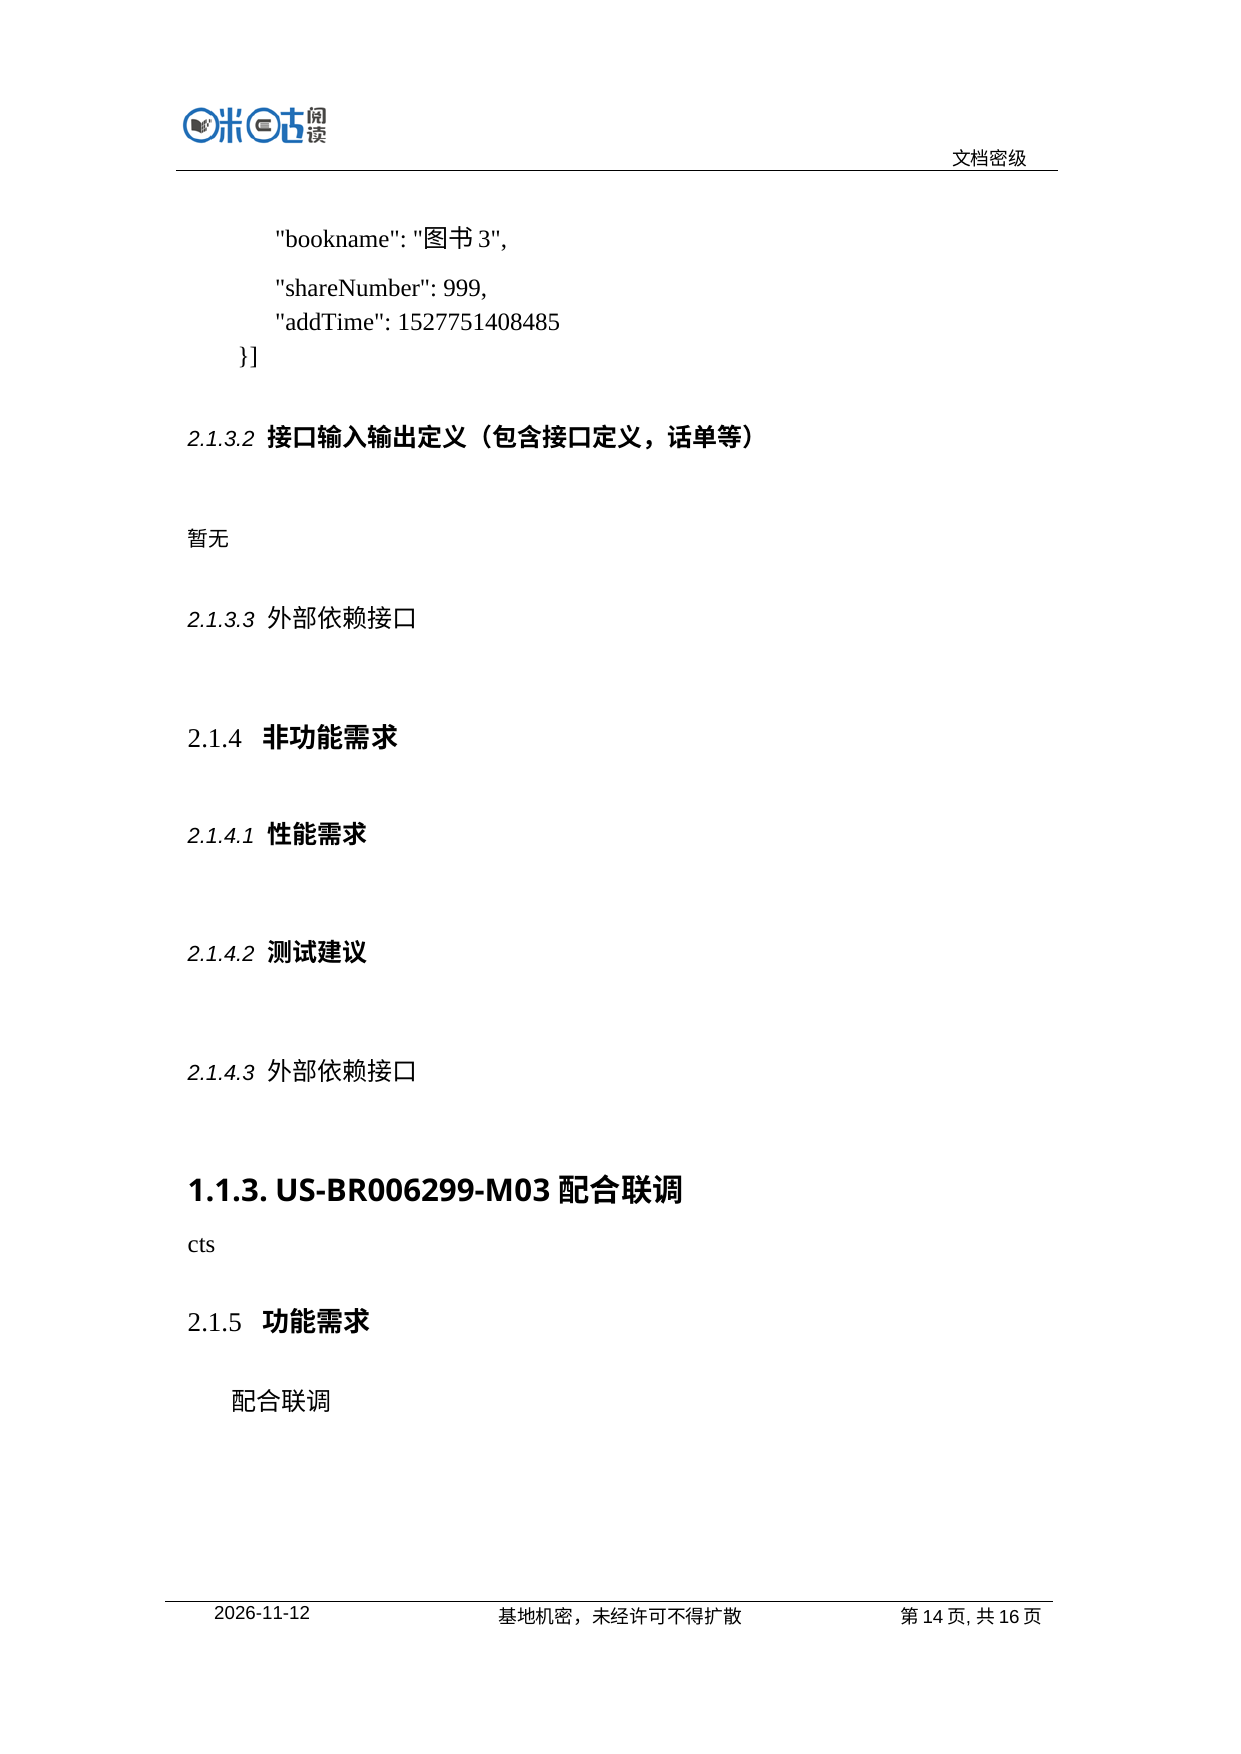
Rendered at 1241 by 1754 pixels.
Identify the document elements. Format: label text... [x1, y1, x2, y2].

subtitle 测试建议 [187, 917, 1053, 985]
subtitle 功能需求 [187, 1286, 1053, 1353]
subtitle US-BR006299-M03 配合联调 [187, 1153, 1053, 1221]
text 配合联调 [187, 1366, 1053, 1434]
subtitle 性能需求 [187, 798, 1053, 866]
text 暂无 [187, 520, 1053, 554]
subtitle 外部依赖接口 [187, 583, 1053, 651]
list "addTime": 1527751408485 [187, 304, 1053, 338]
list "shareNumber": 999, [187, 271, 1053, 304]
list }] [187, 338, 1053, 372]
list "bookname": "图书3", [187, 203, 1053, 271]
text cts [187, 1227, 1053, 1261]
subtitle 接口输入输出定义（包含接口定义，话单等） [187, 402, 1053, 469]
subtitle 非功能需求 [187, 701, 1053, 769]
subtitle 外部依赖接口 [187, 1035, 1053, 1103]
picture [181, 103, 329, 146]
